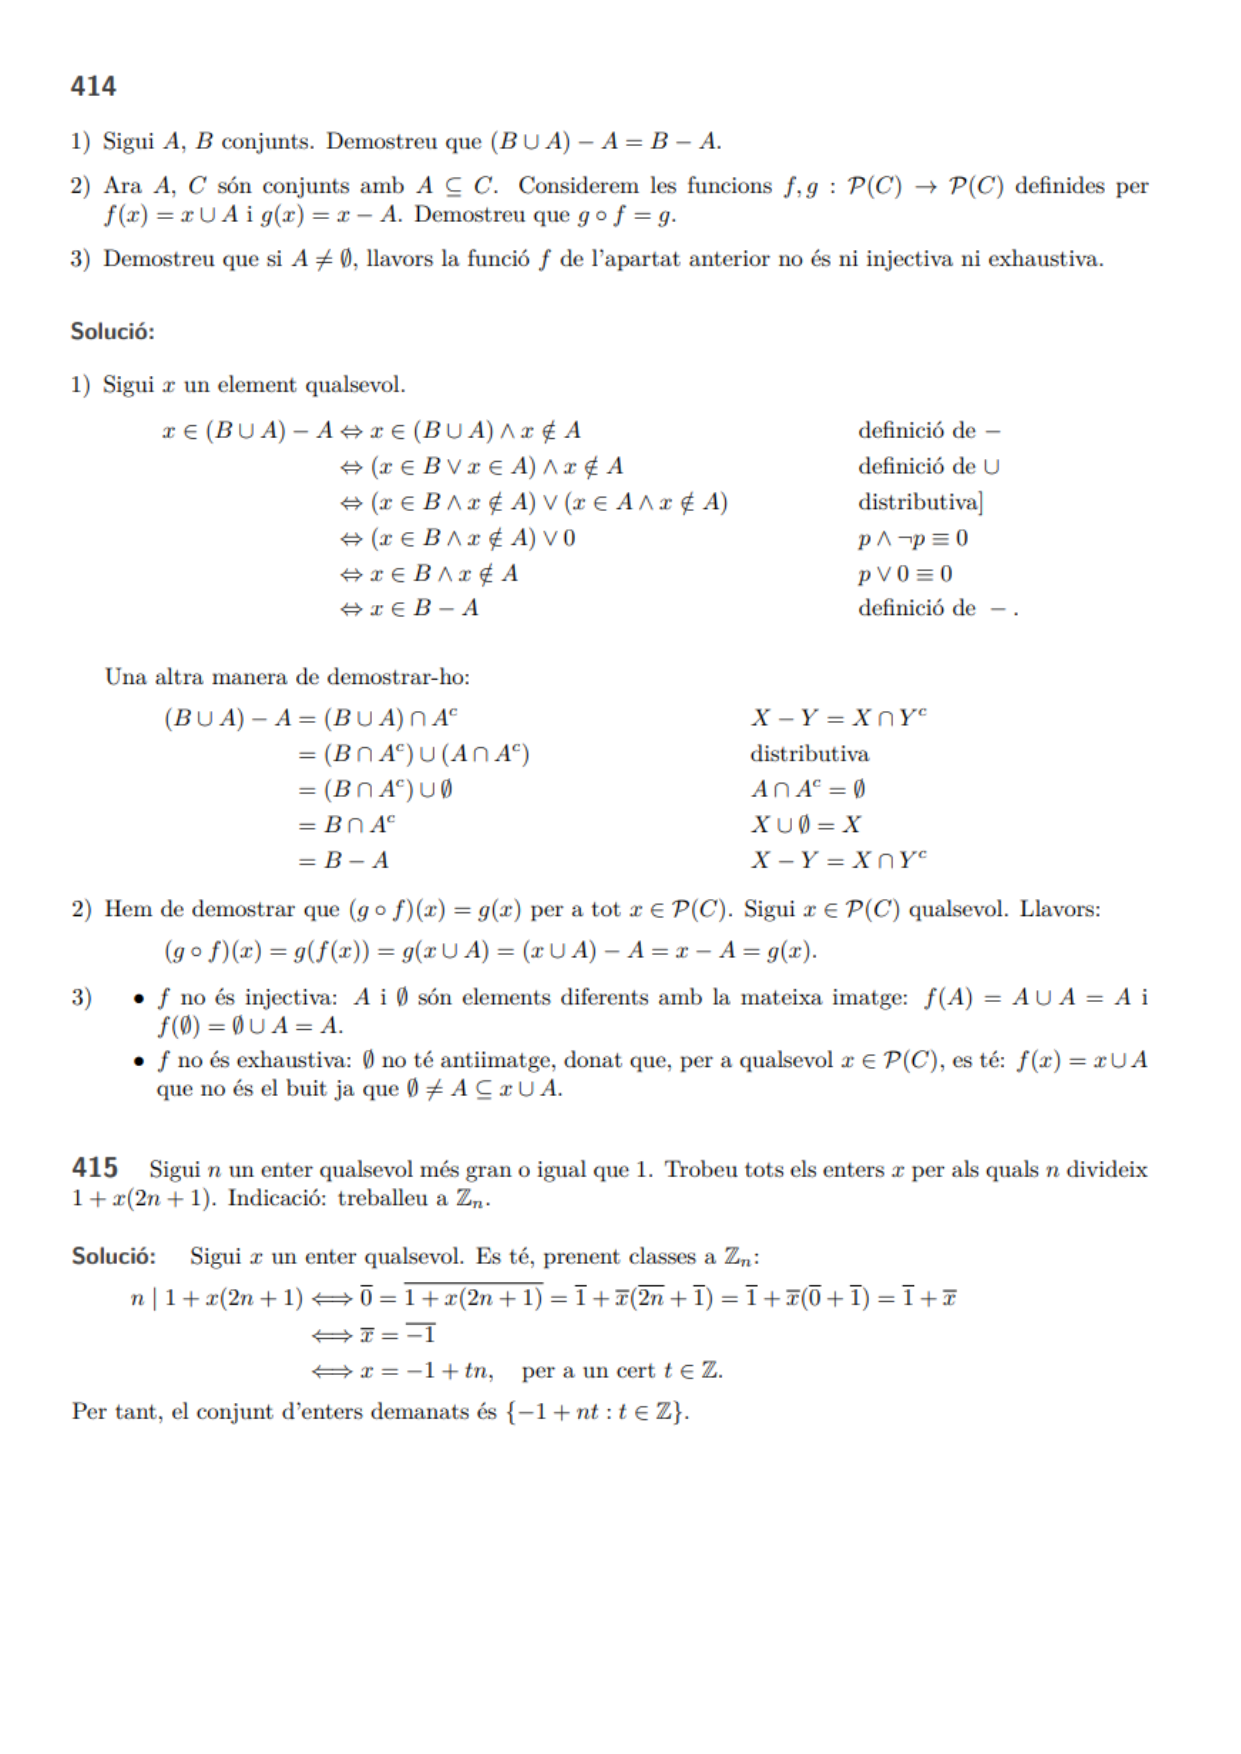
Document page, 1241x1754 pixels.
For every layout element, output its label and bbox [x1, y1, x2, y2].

picture [43, 63, 1181, 1446]
